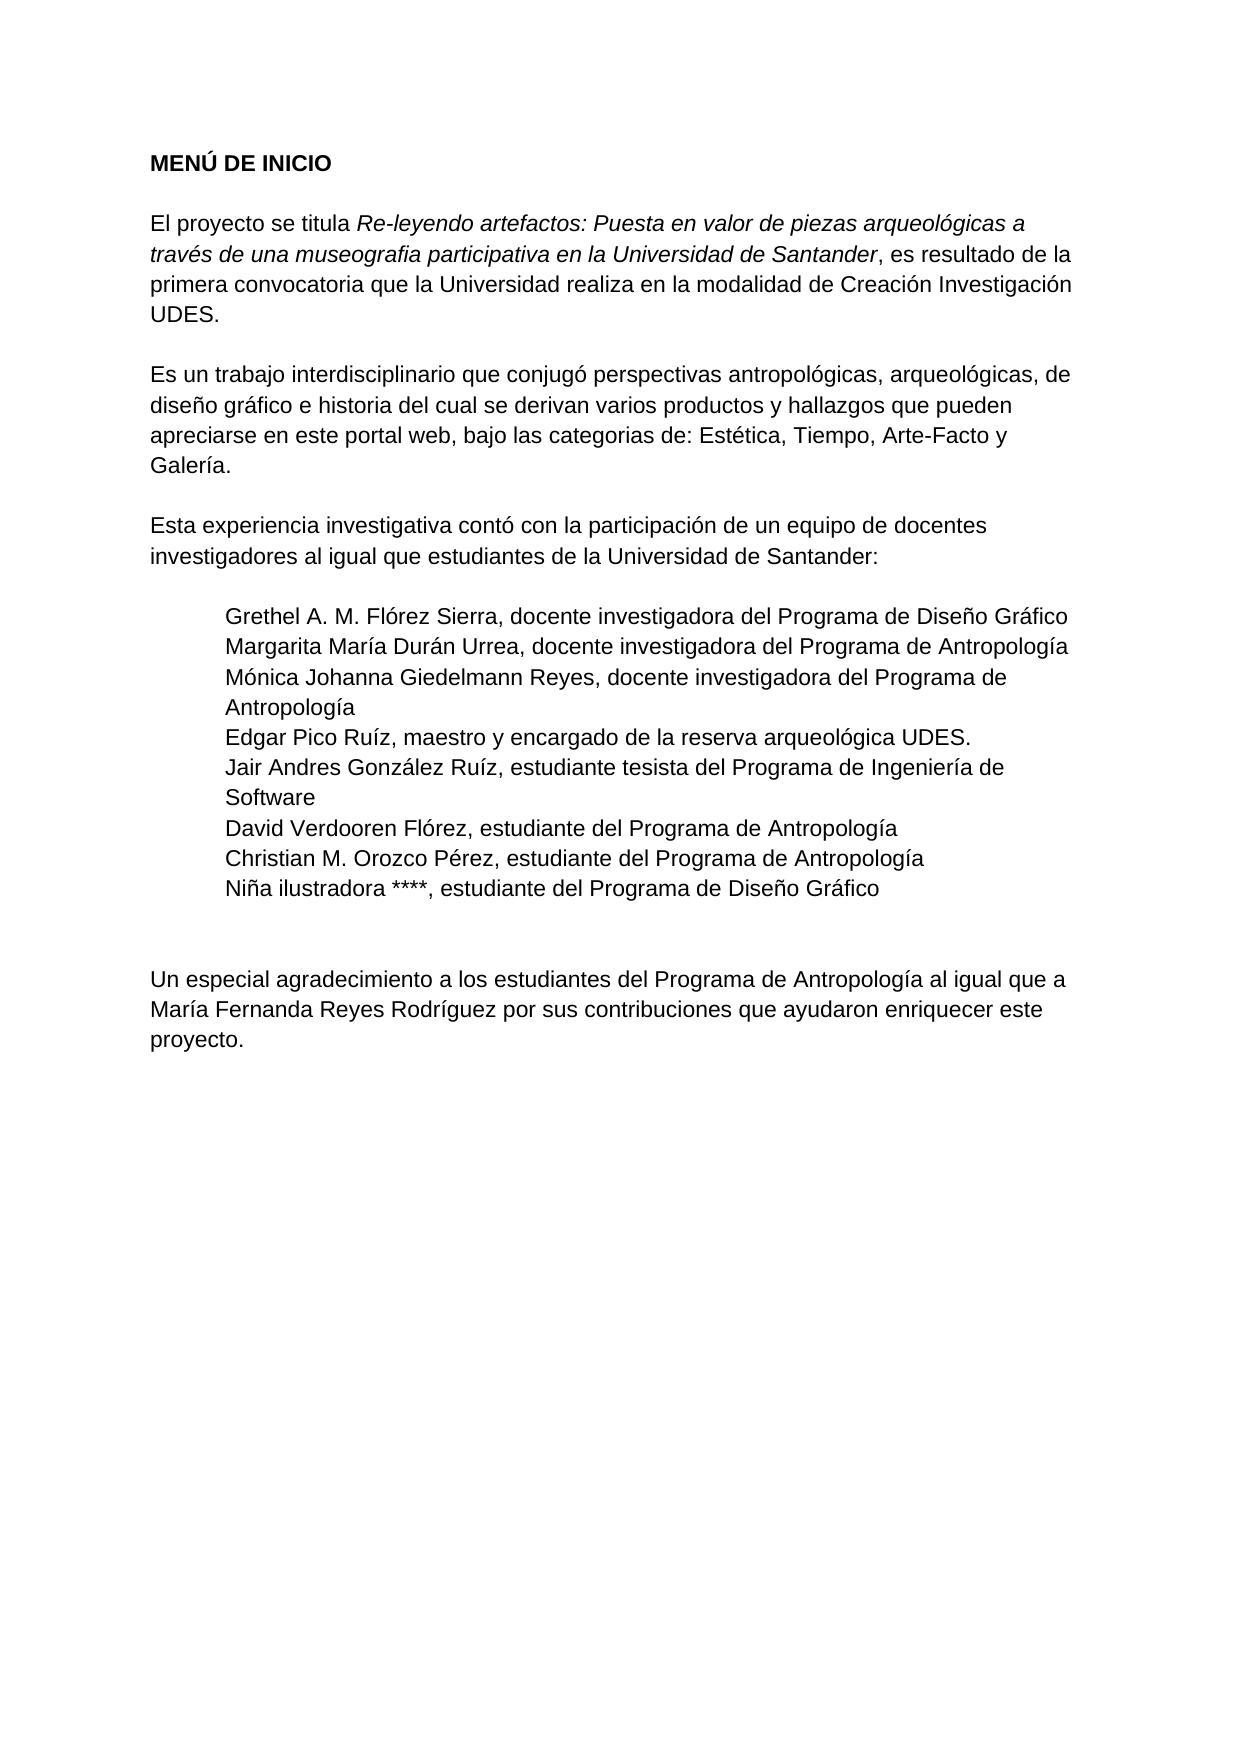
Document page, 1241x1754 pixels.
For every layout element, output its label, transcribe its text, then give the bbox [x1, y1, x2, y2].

text Christian M. Orozco Pérez, estudiante del Programa de Antropología [150, 845, 1090, 871]
text MENÚ DE INICIO [150, 150, 1090, 176]
text David Verdooren Flórez, estudiante del Programa de Antropología [150, 814, 1090, 841]
text Mónica Johanna Giedelmann Reyes, docente investigadora del Programa de Antropología [225, 663, 1090, 720]
text Un especial agradecimiento a los estudiantes del Programa de Antropología al igual que a María Fernanda Reyes Rodríguez por sus contribuciones que ayudaron enriquecer este proyecto. [150, 966, 1090, 1052]
text Grethel A. M. Flórez Sierra, docente investigadora del Programa de Diseño Gráfico [150, 603, 1090, 629]
text Es un trabajo interdisciplinario que conjugó perspectivas antropológicas, arqueológicas, de diseño gráfico e historia del cual se derivan varios productos y hallazgos que pueden apreciarse en este portal web, bajo las categorias de: Estética, Tiempo, Arte-Facto y Galería. [150, 361, 1090, 478]
text Esta experiencia investigativa contó con la participación de un equipo de docentes investigadores al igual que estudiantes de la Universidad de Santander: [150, 512, 1090, 569]
text Edgar Pico Ruíz, maestro y encargado de la reserva arqueológica UDES. [150, 724, 1090, 750]
text Jair Andres González Ruíz, estudiante tesista del Programa de Ingeniería de Software [225, 754, 1090, 811]
text El proyecto se titula Re-leyendo artefactos: Puesta en valor de piezas arqueológicas a través de una museografia participativa en la Universidad de Santander, es resultado de la primera convocatoria que la Universidad realiza en la modalidad de Creación Investigación UDES. [150, 210, 1090, 327]
text Margarita María Durán Urrea, docente investigadora del Programa de Antropología [150, 633, 1090, 660]
text Niña ilustradora ****, estudiante del Programa de Diseño Gráfico [150, 875, 1090, 901]
